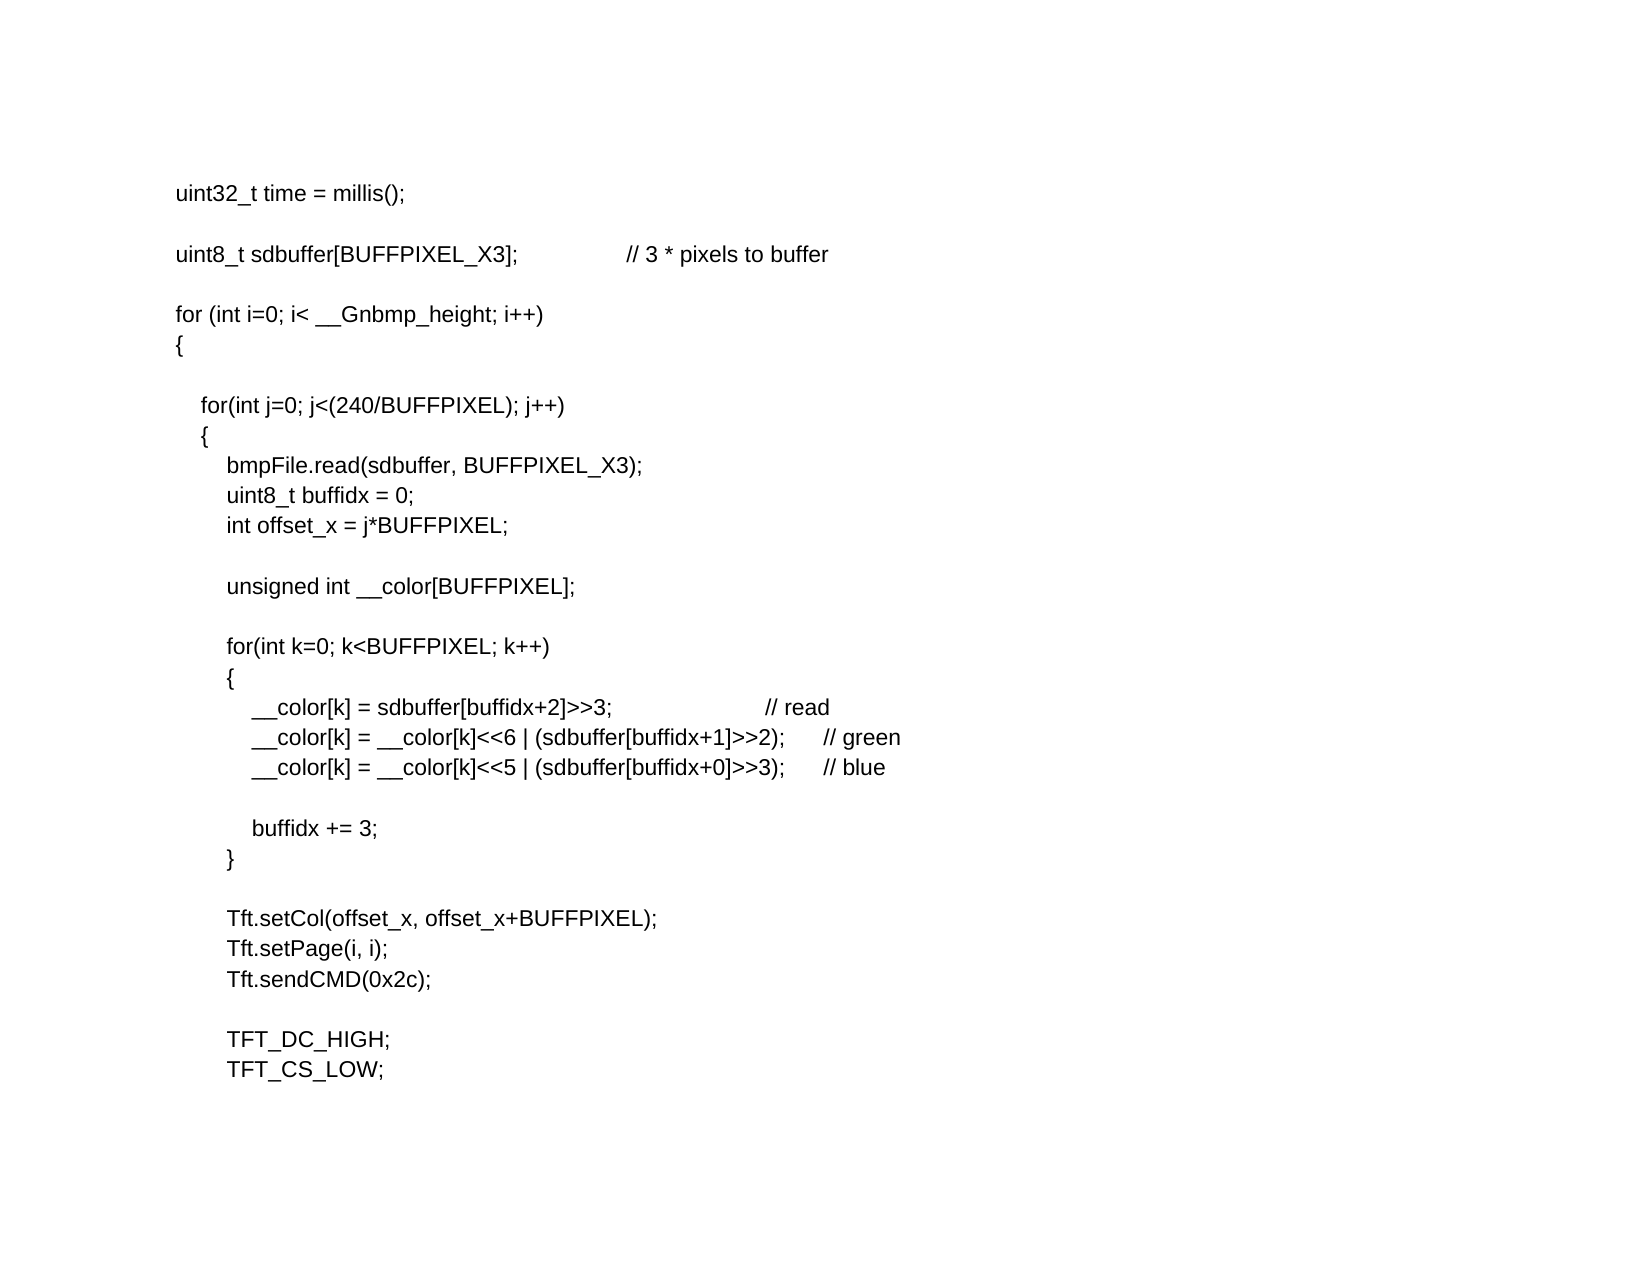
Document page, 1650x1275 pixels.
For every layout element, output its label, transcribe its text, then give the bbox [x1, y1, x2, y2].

text __color[k] = __color[k]<<6 | (sdbuffer[buffidx+1]>>2); // green [150, 724, 1500, 750]
text { [150, 422, 1500, 448]
text TFT_CS_LOW; [150, 1056, 1500, 1083]
text Tft.sendCMD(0x2c); [150, 966, 1500, 992]
text uint32_t time = millis(); [150, 180, 1500, 207]
text unsigned int __color[BUFFPIXEL]; [150, 573, 1500, 599]
text uint8_t sdbuffer[BUFFPIXEL_X3]; // 3 * pixels to buffer [150, 241, 1500, 267]
text for(int j=0; j<(240/BUFFPIXEL); j++) [150, 392, 1500, 418]
text __color[k] = __color[k]<<5 | (sdbuffer[buffidx+0]>>3); // blue [150, 754, 1500, 781]
text int offset_x = j*BUFFPIXEL; [150, 512, 1500, 539]
text bmpFile.read(sdbuffer, BUFFPIXEL_X3); [150, 452, 1500, 478]
text uint8_t buffidx = 0; [150, 482, 1500, 509]
text TFT_DC_HIGH; [150, 1026, 1500, 1052]
text for (int i=0; i< __Gnbmp_height; i++) [150, 301, 1500, 327]
text __color[k] = sdbuffer[buffidx+2]>>3; // read [150, 694, 1500, 720]
text Tft.setCol(offset_x, offset_x+BUFFPIXEL); [150, 905, 1500, 932]
text for(int k=0; k<BUFFPIXEL; k++) [150, 633, 1500, 660]
text } [150, 845, 1500, 871]
text { [150, 663, 1500, 690]
text buffidx += 3; [150, 814, 1500, 841]
text { [150, 331, 1500, 358]
text Tft.setPage(i, i); [150, 935, 1500, 962]
